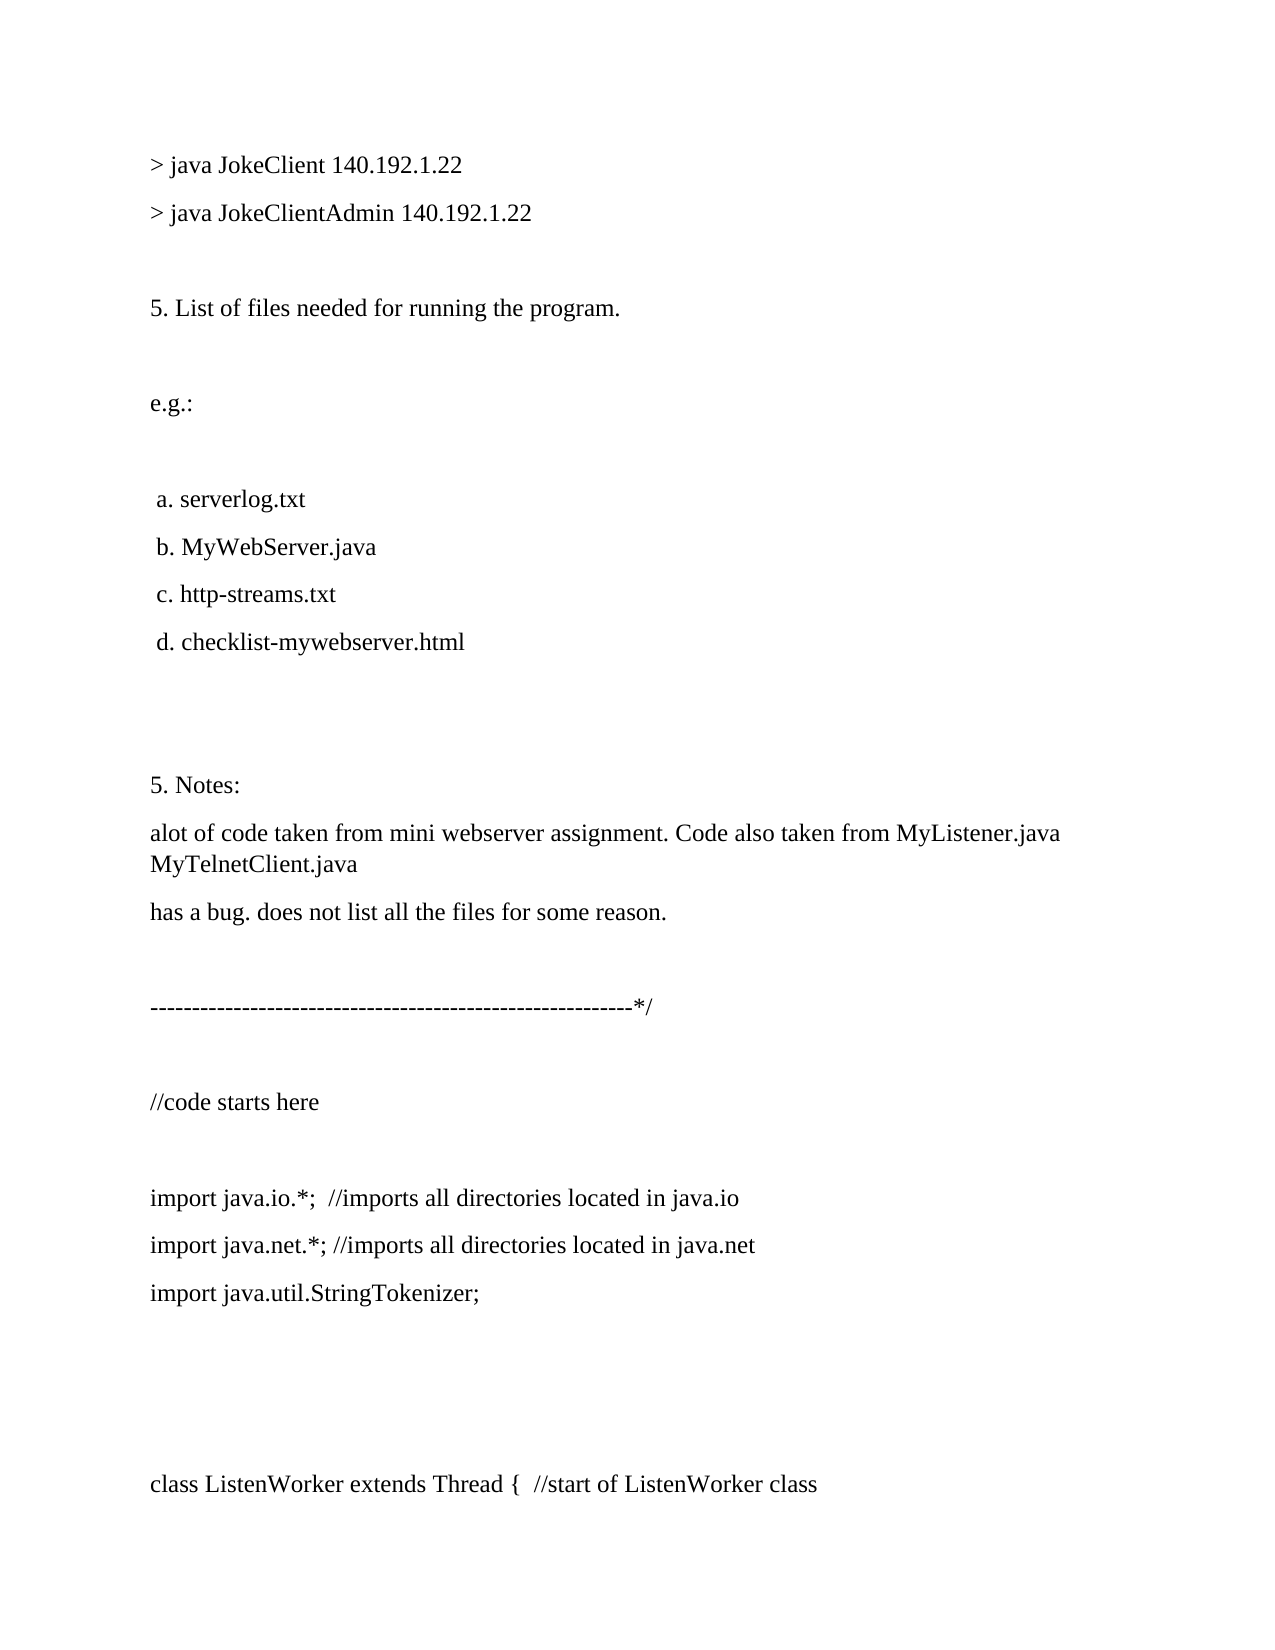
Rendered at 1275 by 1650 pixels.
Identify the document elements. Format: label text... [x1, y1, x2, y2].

text class ListenWorker extends Thread { //start of ListenWorker class [150, 1469, 1125, 1498]
text e.g.: [150, 388, 1125, 417]
text import java.net.*; //imports all directories located in java.net [150, 1231, 1125, 1259]
text c. http-streams.txt [150, 579, 1125, 608]
text b. MyWebServer.java [150, 532, 1125, 560]
text 5. Notes: [150, 770, 1125, 799]
text d. checklist-mywebserver.html [150, 627, 1125, 656]
text > java JokeClientAdmin 140.192.1.22 [150, 198, 1125, 226]
text import java.util.StringTokenizer; [150, 1278, 1125, 1307]
text > java JokeClient 140.192.1.22 [150, 150, 1125, 179]
text has a bug. does not list all the files for some reason. [150, 897, 1125, 925]
text import java.io.*; //imports all directories located in java.io [150, 1183, 1125, 1212]
text 5. List of files needed for running the program. [150, 293, 1125, 322]
text ----------------------------------------------------------*/ [150, 992, 1125, 1021]
text a. serverlog.txt [150, 484, 1125, 513]
text //code starts here [150, 1087, 1125, 1116]
text alot of code taken from mini webserver assignment. Code also taken from MyListener.java MyTelnetClient.java [150, 818, 1125, 878]
